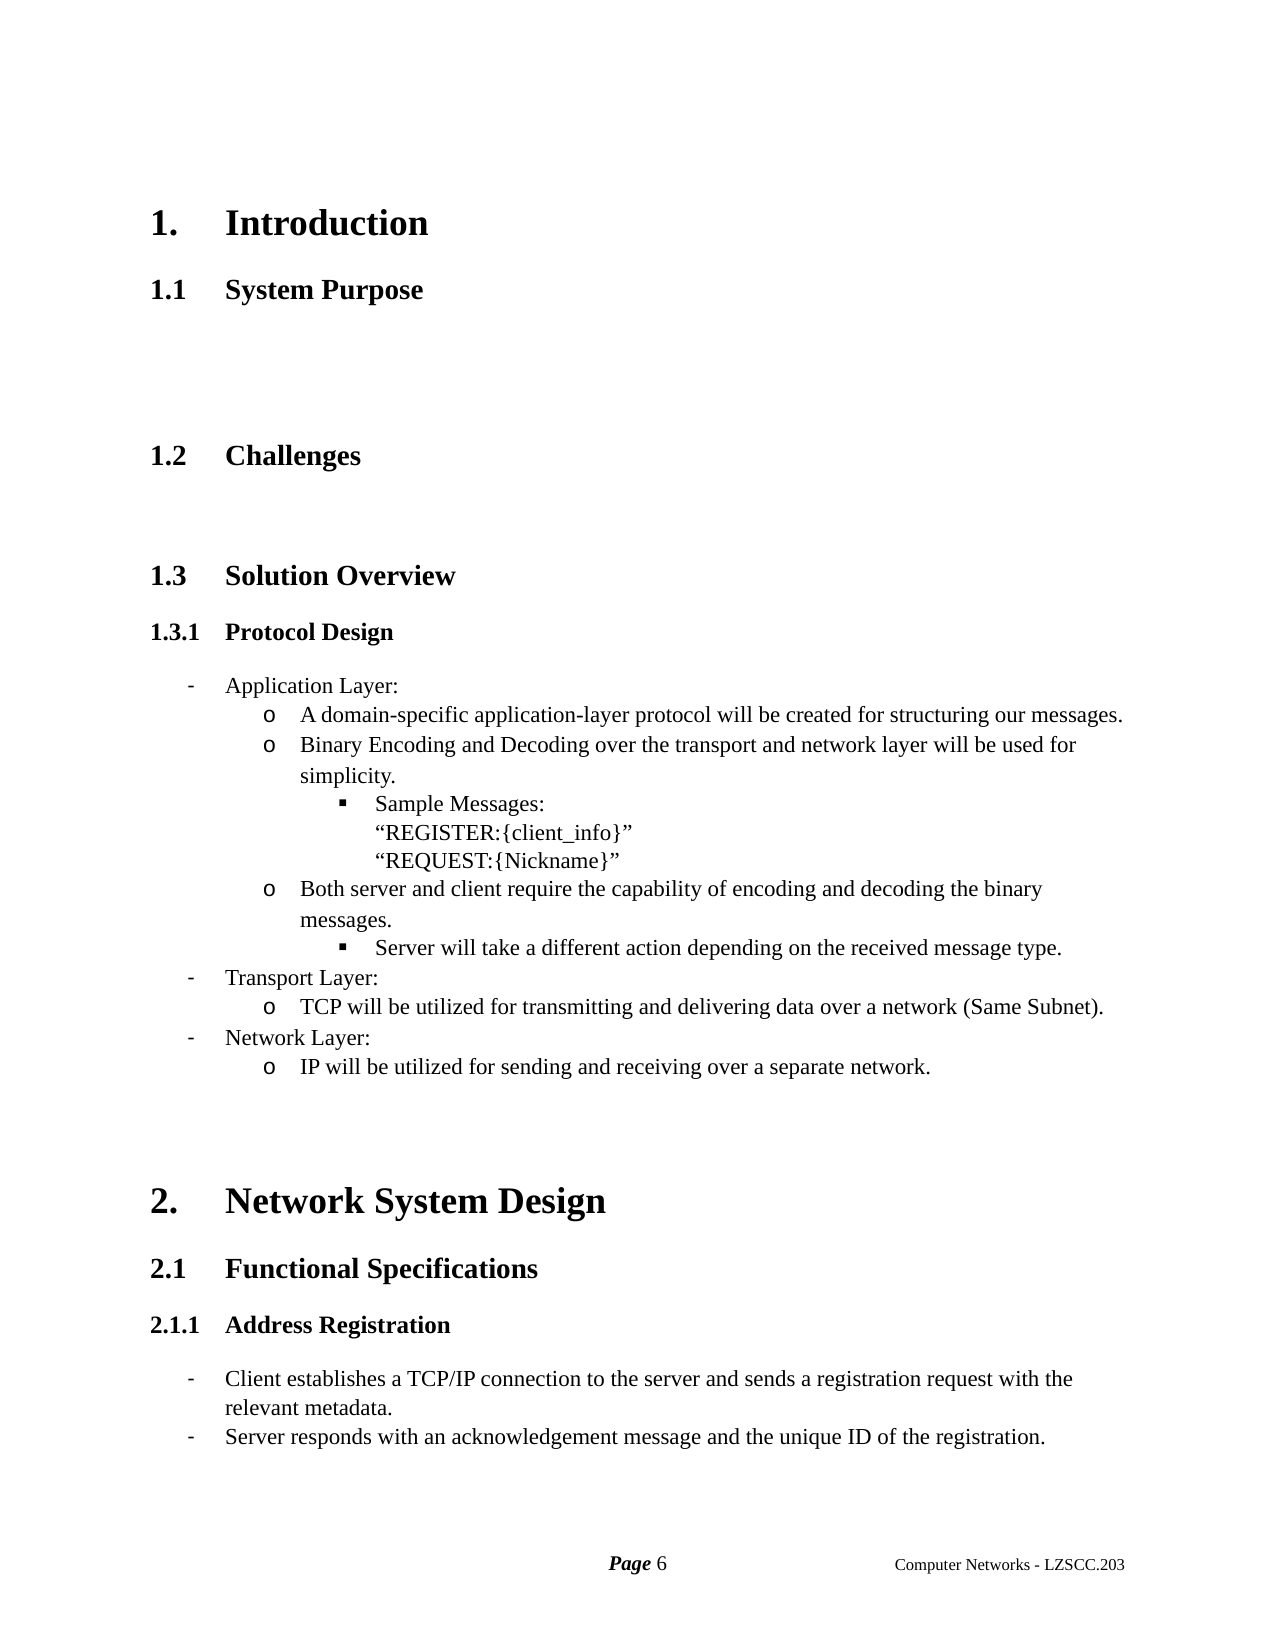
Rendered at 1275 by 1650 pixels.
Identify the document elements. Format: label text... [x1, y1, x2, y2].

subtitle System Purpose [150, 272, 1125, 306]
subtitle Network System Design [150, 1179, 1125, 1222]
list Server will take a different action depending on the received message type. [337, 934, 1125, 961]
subtitle Introduction [150, 200, 1125, 243]
list Application Layer: [187, 671, 1125, 699]
list A domain-specific application-layer protocol will be created for structuring our messages. [262, 701, 1125, 729]
subtitle Functional Specifications [150, 1251, 1125, 1285]
list Client establishes a TCP/IP connection to the server and sends a registration request with the relevant metadata. [187, 1364, 1125, 1420]
subtitle Address Registration [150, 1314, 1125, 1339]
list Both server and client require the capability of encoding and decoding the binary messages. [262, 875, 1125, 932]
list Network Layer: [187, 1023, 1125, 1051]
list Transport Layer: [187, 963, 1125, 991]
subtitle Solution Overview [150, 558, 1125, 592]
subtitle Protocol Design [150, 621, 1125, 646]
list IP will be utilized for sending and receiving over a separate network. [262, 1053, 1125, 1082]
subtitle Challenges [150, 438, 1125, 471]
list TCP will be utilized for transmitting and delivering data over a network (Same Subnet). [262, 993, 1125, 1021]
list Sample Messages: “REGISTER:{client_info}” “REQUEST:{Nickname}” [337, 790, 1125, 873]
list Binary Encoding and Decoding over the transport and network layer will be used for simplicity. [262, 731, 1125, 788]
list Server responds with an acknowledgement message and the unique ID of the registration. [187, 1422, 1125, 1451]
